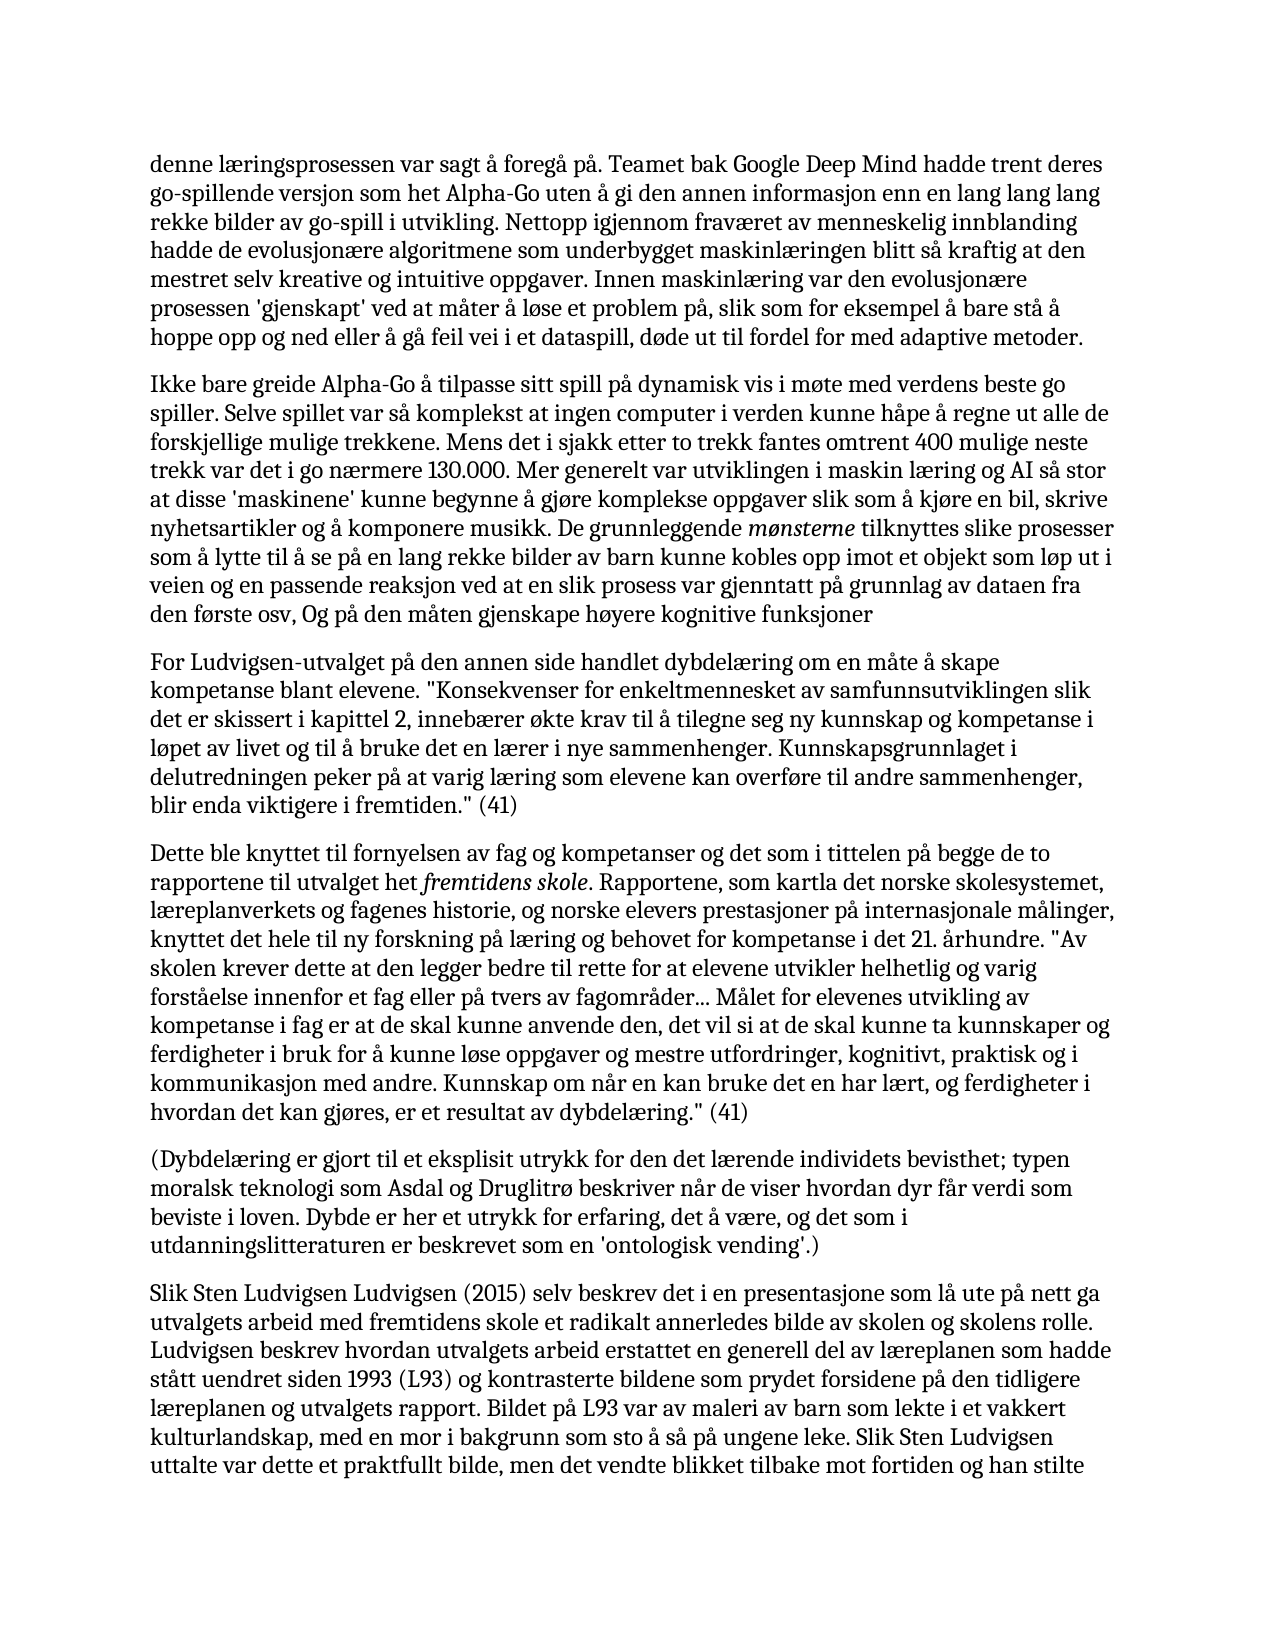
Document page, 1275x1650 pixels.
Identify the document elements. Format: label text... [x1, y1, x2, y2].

text Ikke bare greide Alpha-Go å tilpasse sitt spill på dynamisk vis i møte med verdens beste go spiller. Selve spillet var så komplekst at ingen computer i verden kunne håpe å regne ut alle de forskjellige mulige trekkene. Mens det i sjakk etter to trekk fantes omtrent 400 mulige neste trekk var det i go nærmere 130.000. Mer generelt var utviklingen i maskin læring og AI så stor at disse 'maskinene' kunne begynne å gjøre komplekse oppgaver slik som å kjøre en bil, skrive nyhetsartikler og å komponere musikk. De grunnleggende mønsterne tilknyttes slike prosesser som å lytte til å se på en lang rekke bilder av barn kunne kobles opp imot et objekt som løp ut i veien og en passende reaksjon ved at en slik prosess var gjenntatt på grunnlag av dataen fra den første osv, Og på den måten gjenskape høyere kognitive funksjoner [150, 370, 1125, 629]
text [150, 1279, 1125, 1480]
text For Ludvigsen-utvalget på den annen side handlet dybdelæring om en måte å skape kompetanse blant elevene. "Konsekvenser for enkeltmennesket av samfunnsutviklingen slik det er skissert i kapittel 2, innebærer økte krav til å tilegne seg ny kunnskap og kompetanse i løpet av livet og til å bruke det en lærer i nye sammenhenger. Kunnskapsgrunnlaget i delutredningen peker på at varig læring som elevene kan overføre til andre sammenhenger, blir enda viktigere i fremtiden." (41) [150, 647, 1125, 820]
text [150, 150, 1125, 351]
text (Dybdelæring er gjort til et eksplisit utrykk for den det lærende individets bevisthet; typen moralsk teknologi som Asdal og Druglitrø beskriver når de viser hvordan dyr får verdi som beviste i loven. Dybde er her et utrykk for erfaring, det å være, og det som i utdanningslitteraturen er beskrevet som en 'ontologisk vending'.) [150, 1145, 1125, 1260]
text Dette ble knyttet til fornyelsen av fag og kompetanser og det som i tittelen på begge de to rapportene til utvalget het fremtidens skole. Rapportene, som kartla det norske skolesystemet, læreplanverkets og fagenes historie, og norske elevers prestasjoner på internasjonale målinger, knyttet det hele til ny forskning på læring og behovet for kompetanse i det 21. århundre. "Av skolen krever dette at den legger bedre til rette for at elevene utvikler helhetlig og varig forståelse innenfor et fag eller på tvers av fagområder... Målet for elevenes utvikling av kompetanse i fag er at de skal kunne anvende den, det vil si at de skal kunne ta kunnskaper og ferdigheter i bruk for å kunne løse oppgaver og mestre utfordringer, kognitivt, praktisk og i kommunikasjon med andre. Kunnskap om når en kan bruke det en har lært, og ferdigheter i hvordan det kan gjøres, er et resultat av dybdelæring." (41) [150, 839, 1125, 1126]
